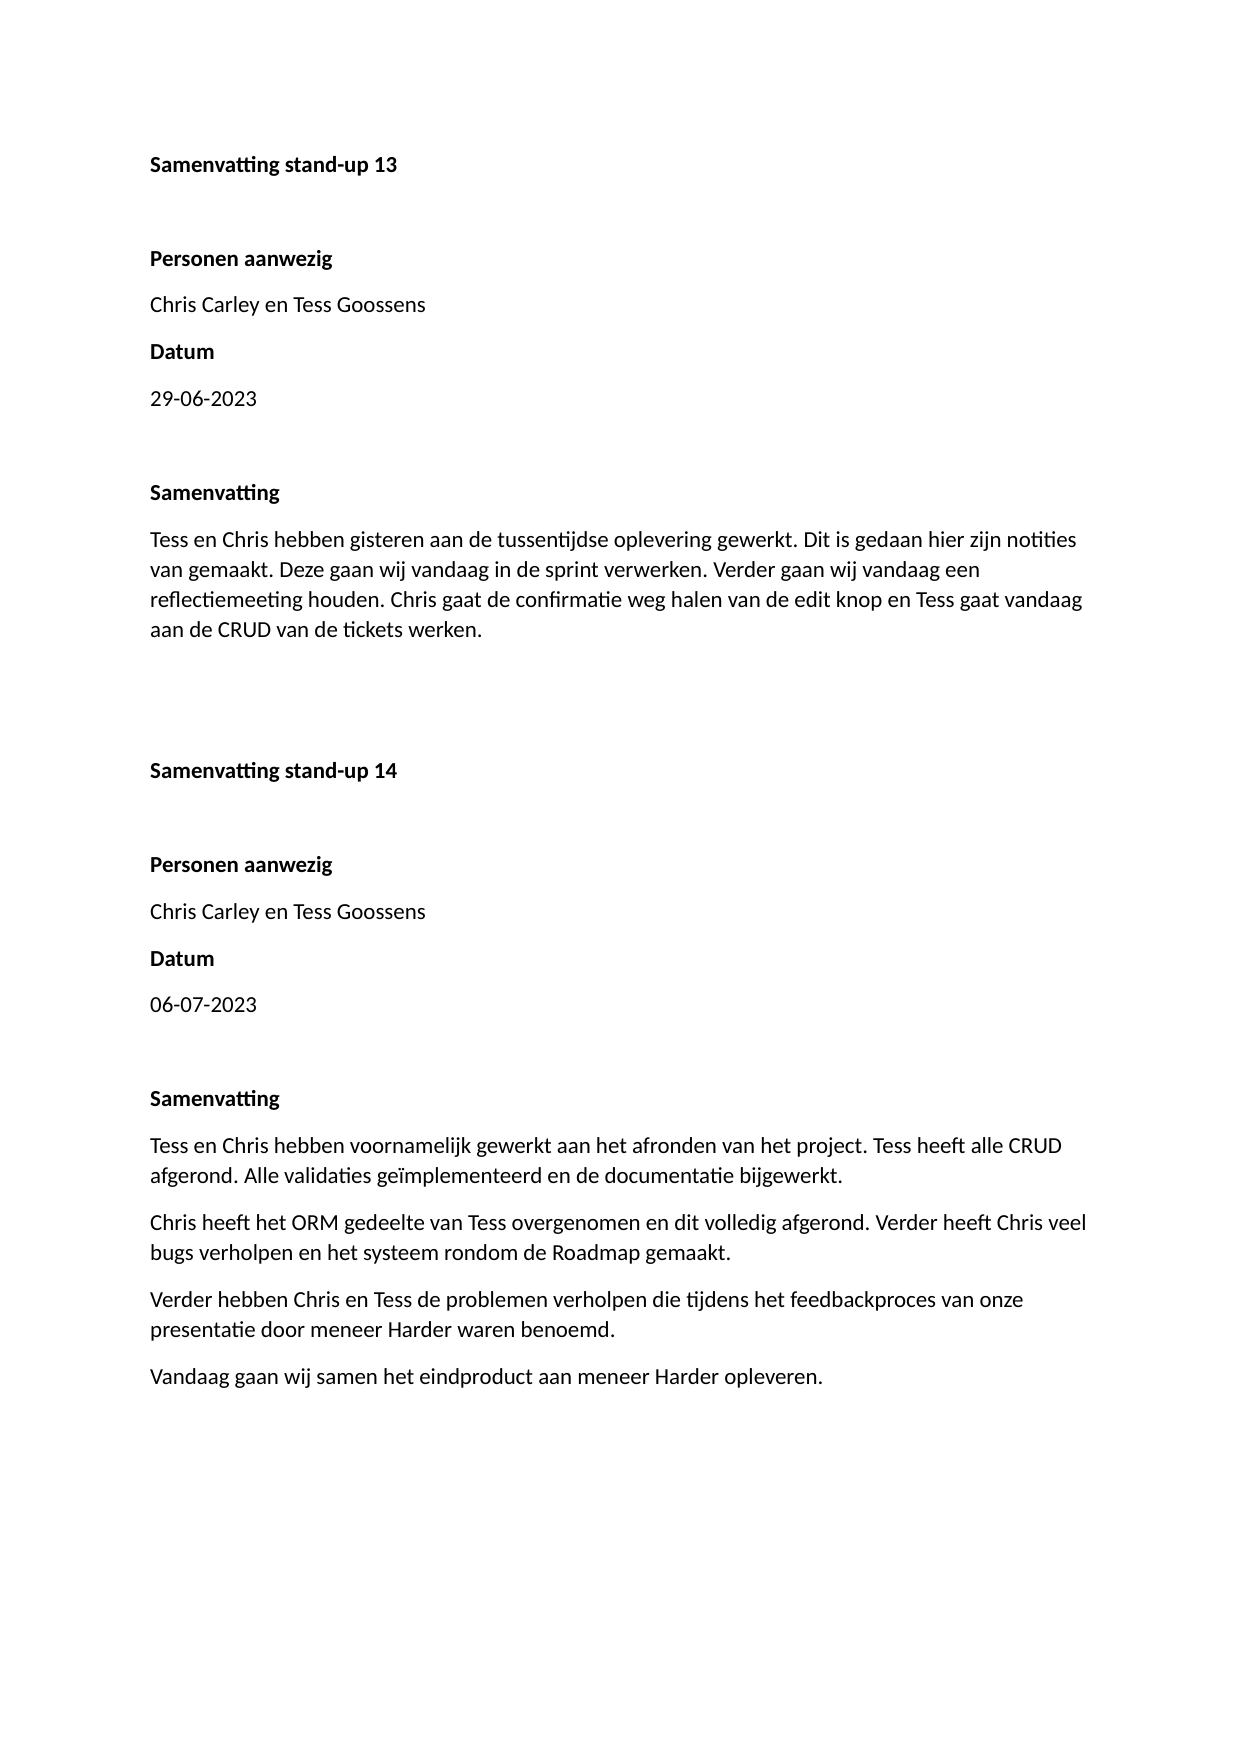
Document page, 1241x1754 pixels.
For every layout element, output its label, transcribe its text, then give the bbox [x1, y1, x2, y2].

text Samenvatting [150, 1084, 1090, 1112]
text Samenvatting [150, 478, 1090, 506]
text Chris Carley en Tess Goossens [150, 291, 1090, 319]
text Verder hebben Chris en Tess de problemen verholpen die tijdens het feedbackproces van onze presentatie door meneer Harder waren benoemd. [150, 1285, 1090, 1344]
text Tess en Chris hebben gisteren aan de tussentijdse oplevering gewerkt. Dit is gedaan hier zijn notities van gemaakt. Deze gaan wij vandaag in de sprint verwerken. Verder gaan wij vandaag een reflectiemeeting houden. Chris gaat de confirmatie weg halen van de edit knop en Tess gaat vandaag aan de CRUD van de tickets werken. [150, 525, 1090, 644]
text Vandaag gaan wij samen het eindproduct aan meneer Harder opleveren. [150, 1362, 1090, 1391]
text 29-06-2023 [150, 384, 1090, 412]
text Chris Carley en Tess Goossens [150, 897, 1090, 925]
text Chris heeft het ORM gedeelte van Tess overgenomen en dit volledig afgerond. Verder heeft Chris veel bugs verholpen en het systeem rondom de Roadmap gemaakt. [150, 1208, 1090, 1267]
text Datum [150, 944, 1090, 972]
text Personen aanwezig [150, 244, 1090, 272]
text 06-07-2023 [150, 991, 1090, 1019]
text Tess en Chris hebben voornamelijk gewerkt aan het afronden van het project. Tess heeft alle CRUD afgerond. Alle validaties geïmplementeerd en de documentatie bijgewerkt. [150, 1131, 1090, 1189]
text Samenvatting stand-up 13 [150, 150, 1090, 178]
text Datum [150, 337, 1090, 366]
text Personen aanwezig [150, 850, 1090, 878]
text Samenvatting stand-up 14 [150, 756, 1090, 784]
